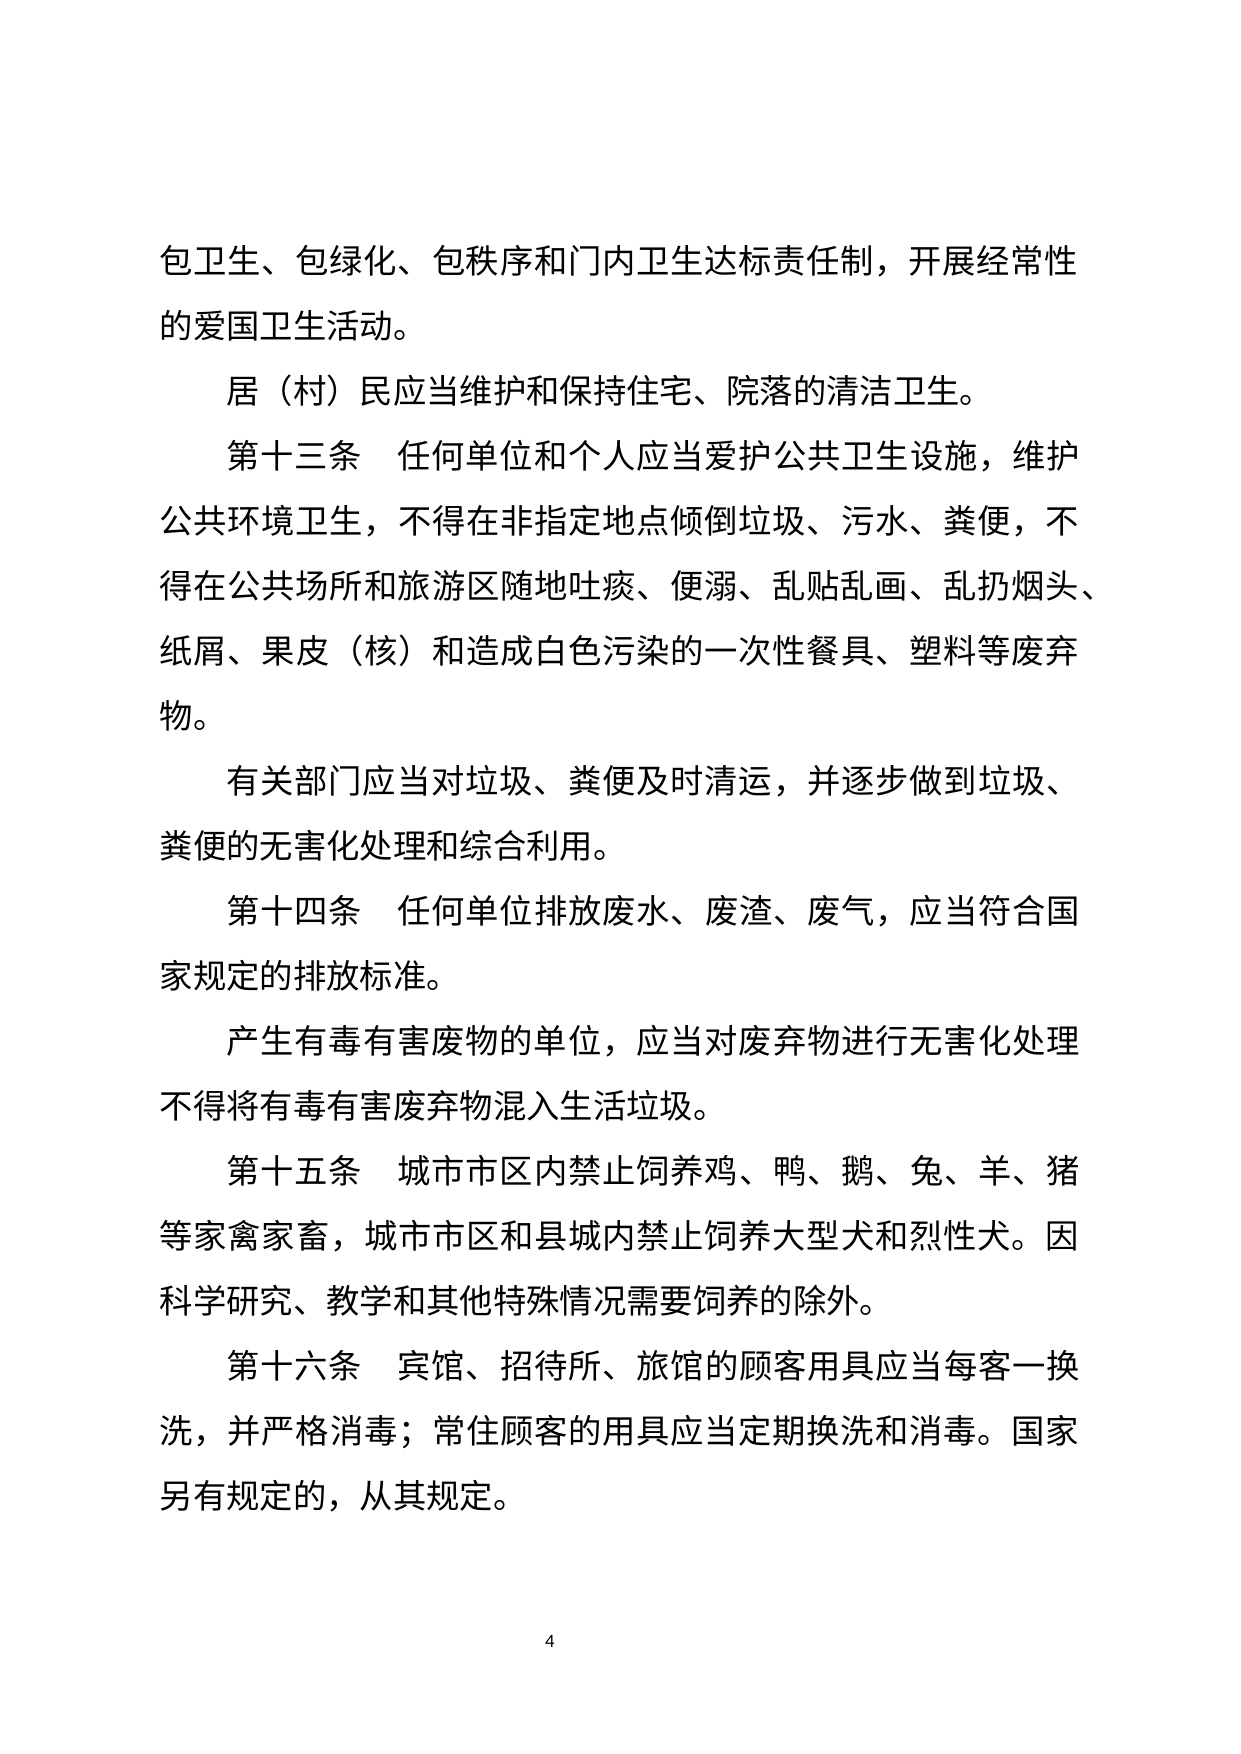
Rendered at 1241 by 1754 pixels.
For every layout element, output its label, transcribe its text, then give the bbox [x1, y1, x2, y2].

text 第十六条 宾馆、招待所、旅馆的顾客用具应当每客一换洗，并严格消毒；常住顾客的用具应当定期换洗和消毒。国家另有规定的，从其规定。 [159, 1332, 1081, 1527]
text 居（村）民应当维护和保持住宅、院落的清洁卫生。 [159, 357, 1081, 422]
text 第十五条 城市市区内禁止饲养鸡、鸭、鹅、兔、羊、猪等家禽家畜，城市市区和县城内禁止饲养大型犬和烈性犬。因科学研究、教学和其他特殊情况需要饲养的除外。 [159, 1137, 1081, 1332]
text 有关部门应当对垃圾、粪便及时清运，并逐步做到垃圾、粪便的无害化处理和综合利用。 [159, 747, 1081, 877]
text 第十四条 任何单位排放废水、废渣、废气，应当符合国家规定的排放标准。 [159, 877, 1081, 1007]
text 第十三条 任何单位和个人应当爱护公共卫生设施，维护公共环境卫生，不得在非指定地点倾倒垃圾、污水、粪便，不得在公共场所和旅游区随地吐痰、便溺、乱贴乱画、乱扔烟头、纸屑、果皮（核）和造成白色污染的一次性餐具、塑料等废弃物。 [159, 422, 1081, 747]
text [159, 227, 1081, 357]
text 产生有毒有害废物的单位，应当对废弃物进行无害化处理，不得将有毒有害废弃物混入生活垃圾。 [159, 1007, 1081, 1137]
